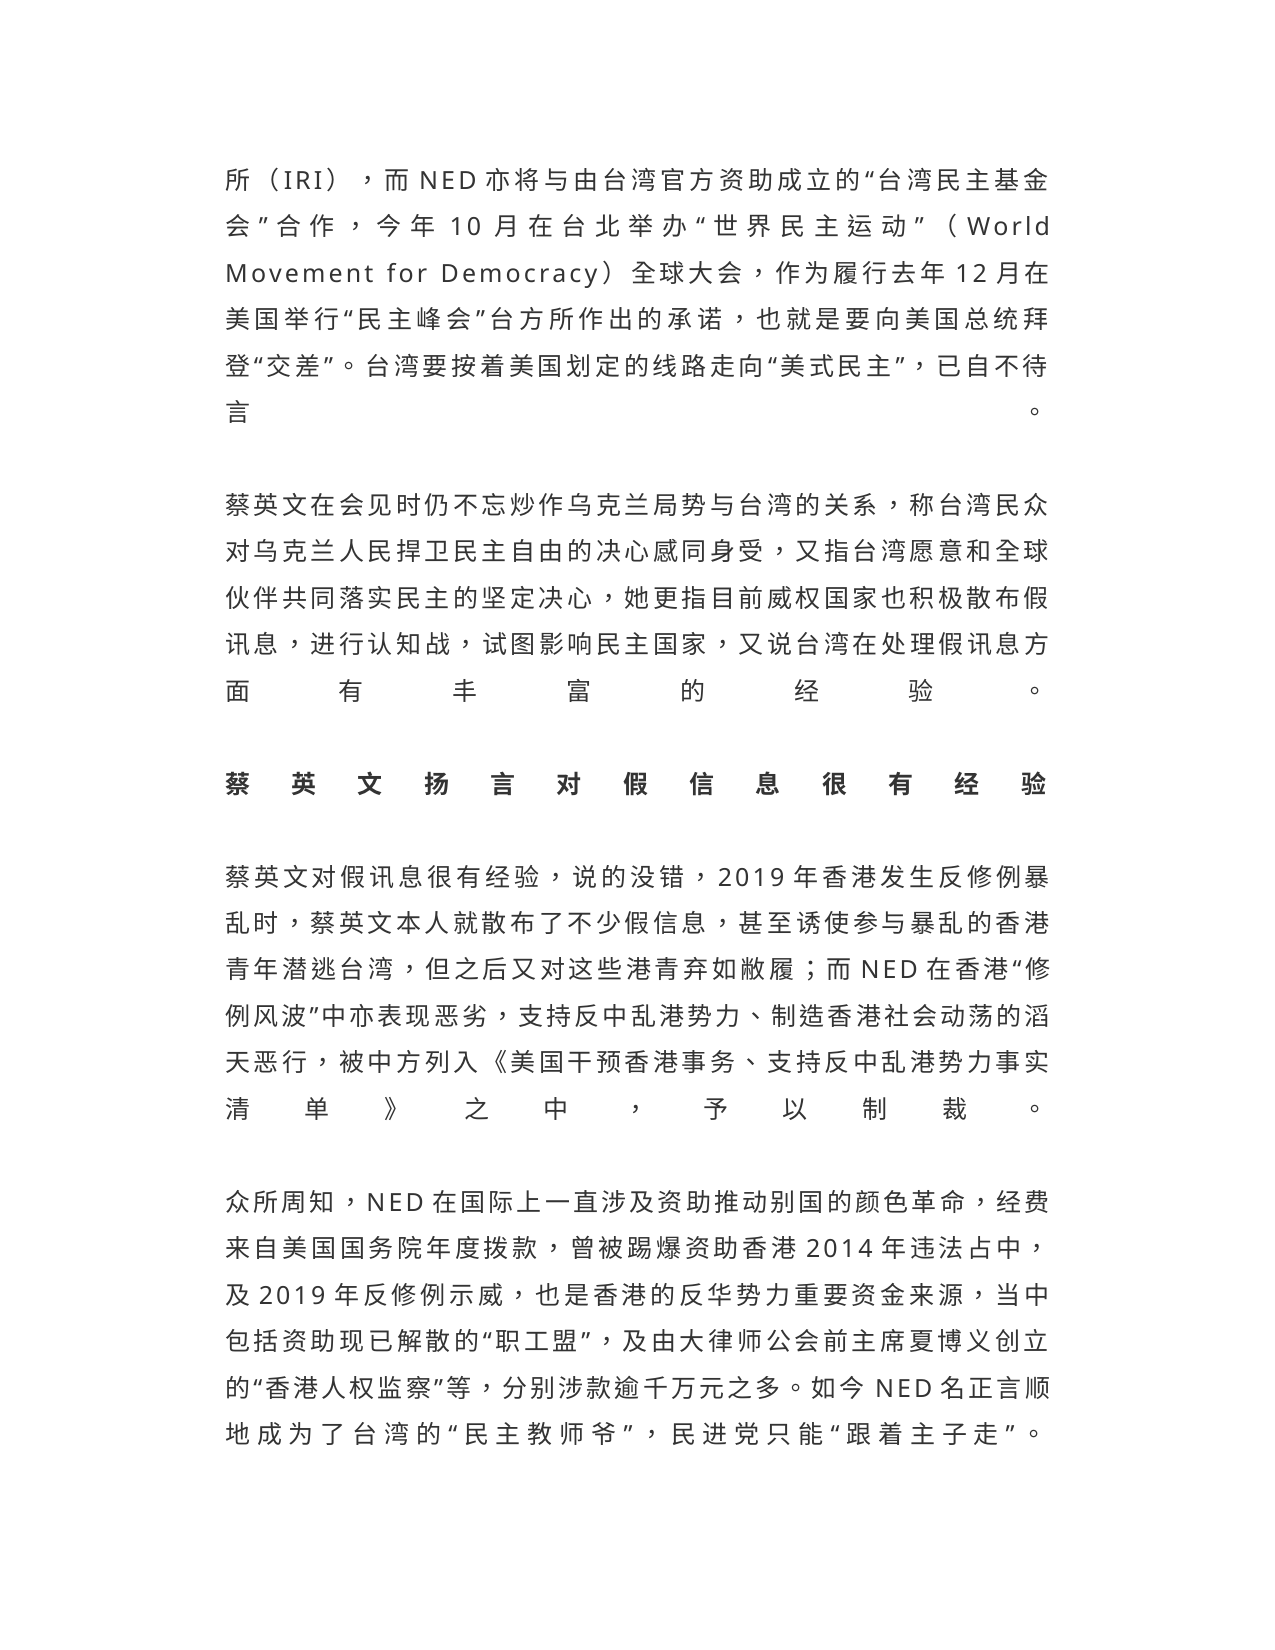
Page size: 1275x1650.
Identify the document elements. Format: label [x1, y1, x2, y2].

text [225, 150, 1050, 1497]
